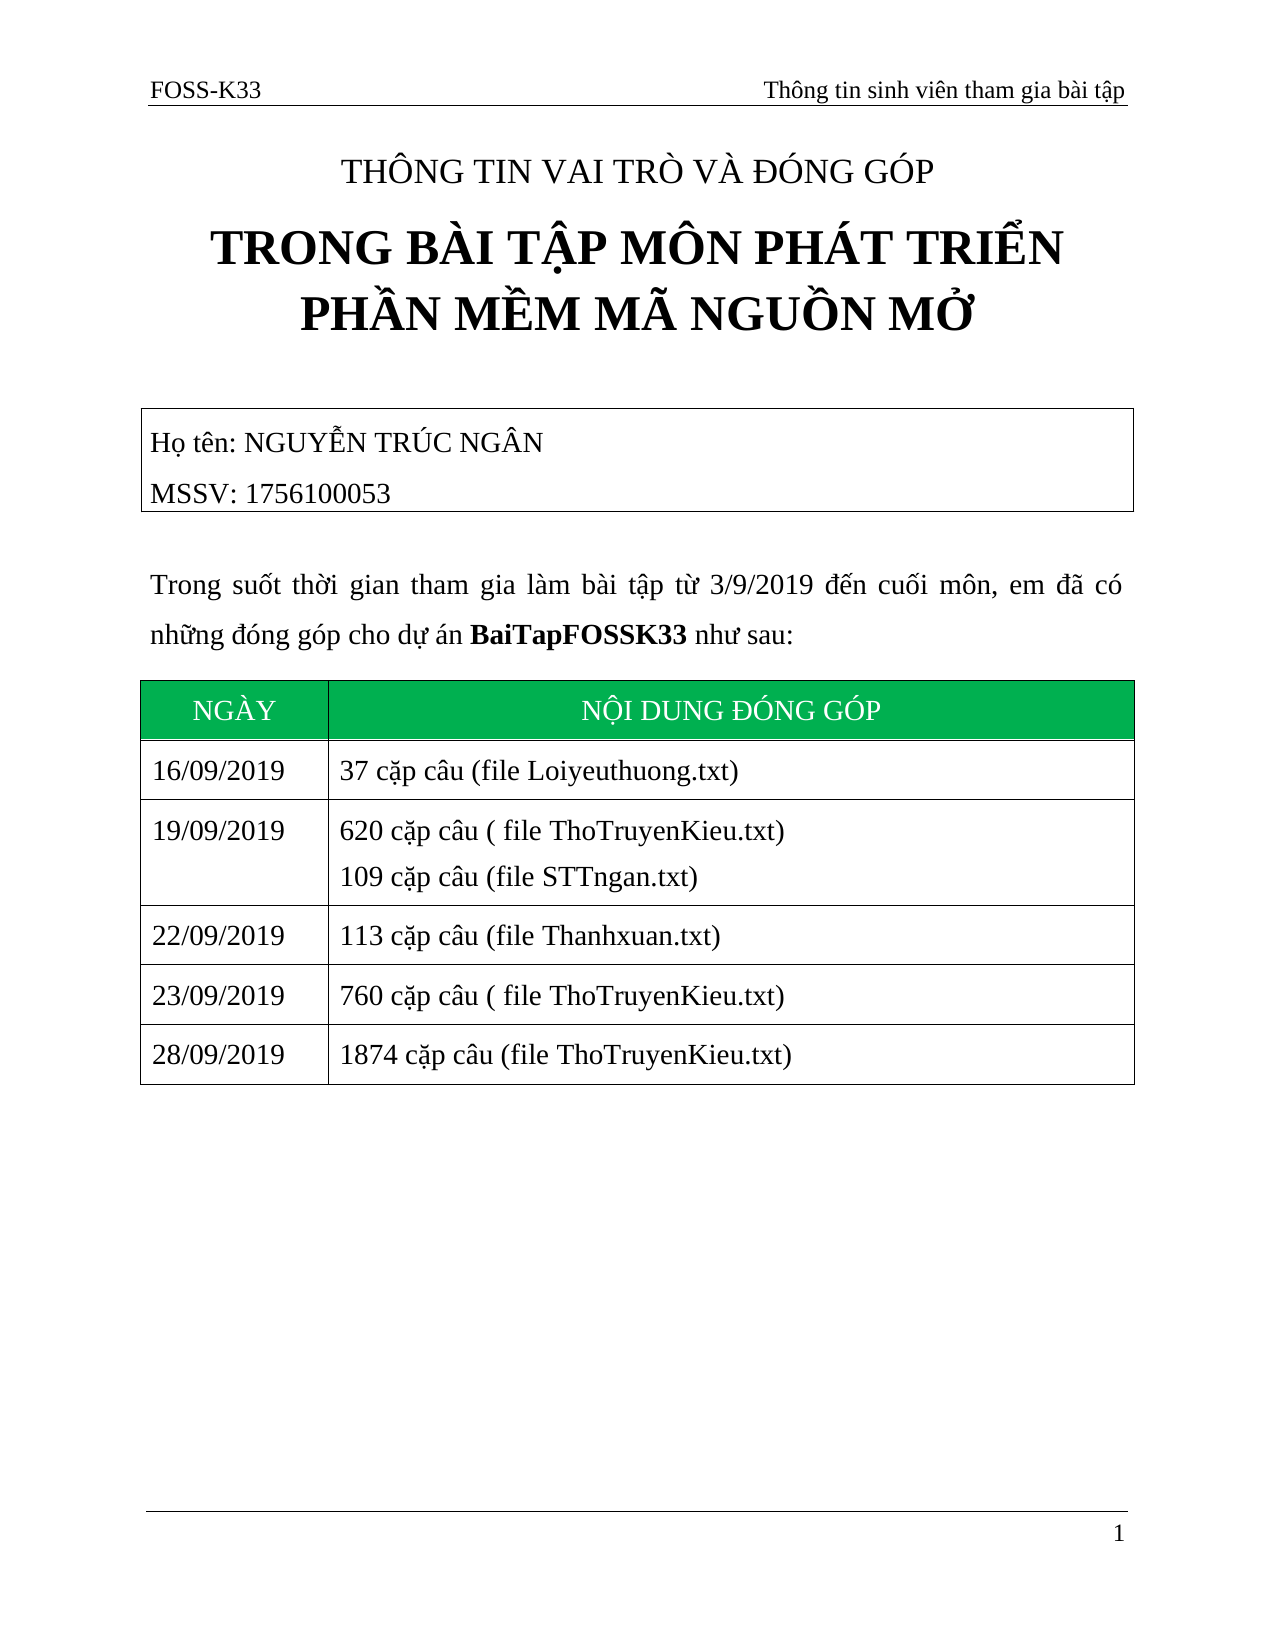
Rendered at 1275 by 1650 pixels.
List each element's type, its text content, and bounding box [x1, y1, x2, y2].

table_cell 760 cặp câu ( file ThoTruyenKieu.txt) [329, 965, 1134, 1024]
table_header NGÀY [141, 681, 328, 739]
text TRONG BÀI TẬP MÔN PHÁT TRIỂN PHẦN MỀM MÃ NGUỒN MỞ [150, 218, 1125, 341]
table_cell 37 cặp câu (file Loiyeuthuong.txt) [329, 741, 1134, 799]
table_cell 22/09/2019 [141, 906, 328, 964]
list Trong suốt thời gian tham gia làm bài tập từ 3/9/2019 đến cuối môn, em đã có những đóng góp cho dự án BaiTapFOSSK33 như sau: [150, 567, 1125, 651]
table_cell 1874 cặp câu (file ThoTruyenKieu.txt) [329, 1025, 1134, 1083]
table_cell 620 cặp câu ( file ThoTruyenKieu.txt) 109 cặp câu (file STTngan.txt) [329, 800, 1134, 905]
table_cell 16/09/2019 [141, 741, 328, 799]
table_cell 19/09/2019 [141, 800, 328, 905]
text Họ tên: NGUYỄN TRÚC NGÂN [142, 422, 1133, 459]
text THÔNG TIN VAI TRÒ VÀ ĐÓNG GÓP [150, 150, 1125, 191]
text MSSV: 1756100053 [142, 473, 1133, 511]
table_cell 113 cặp câu (file Thanhxuan.txt) [329, 906, 1134, 964]
table_header NỘI DUNG ĐÓNG GÓP [329, 681, 1134, 739]
table_cell 28/09/2019 [141, 1025, 328, 1083]
table_cell 23/09/2019 [141, 965, 328, 1024]
